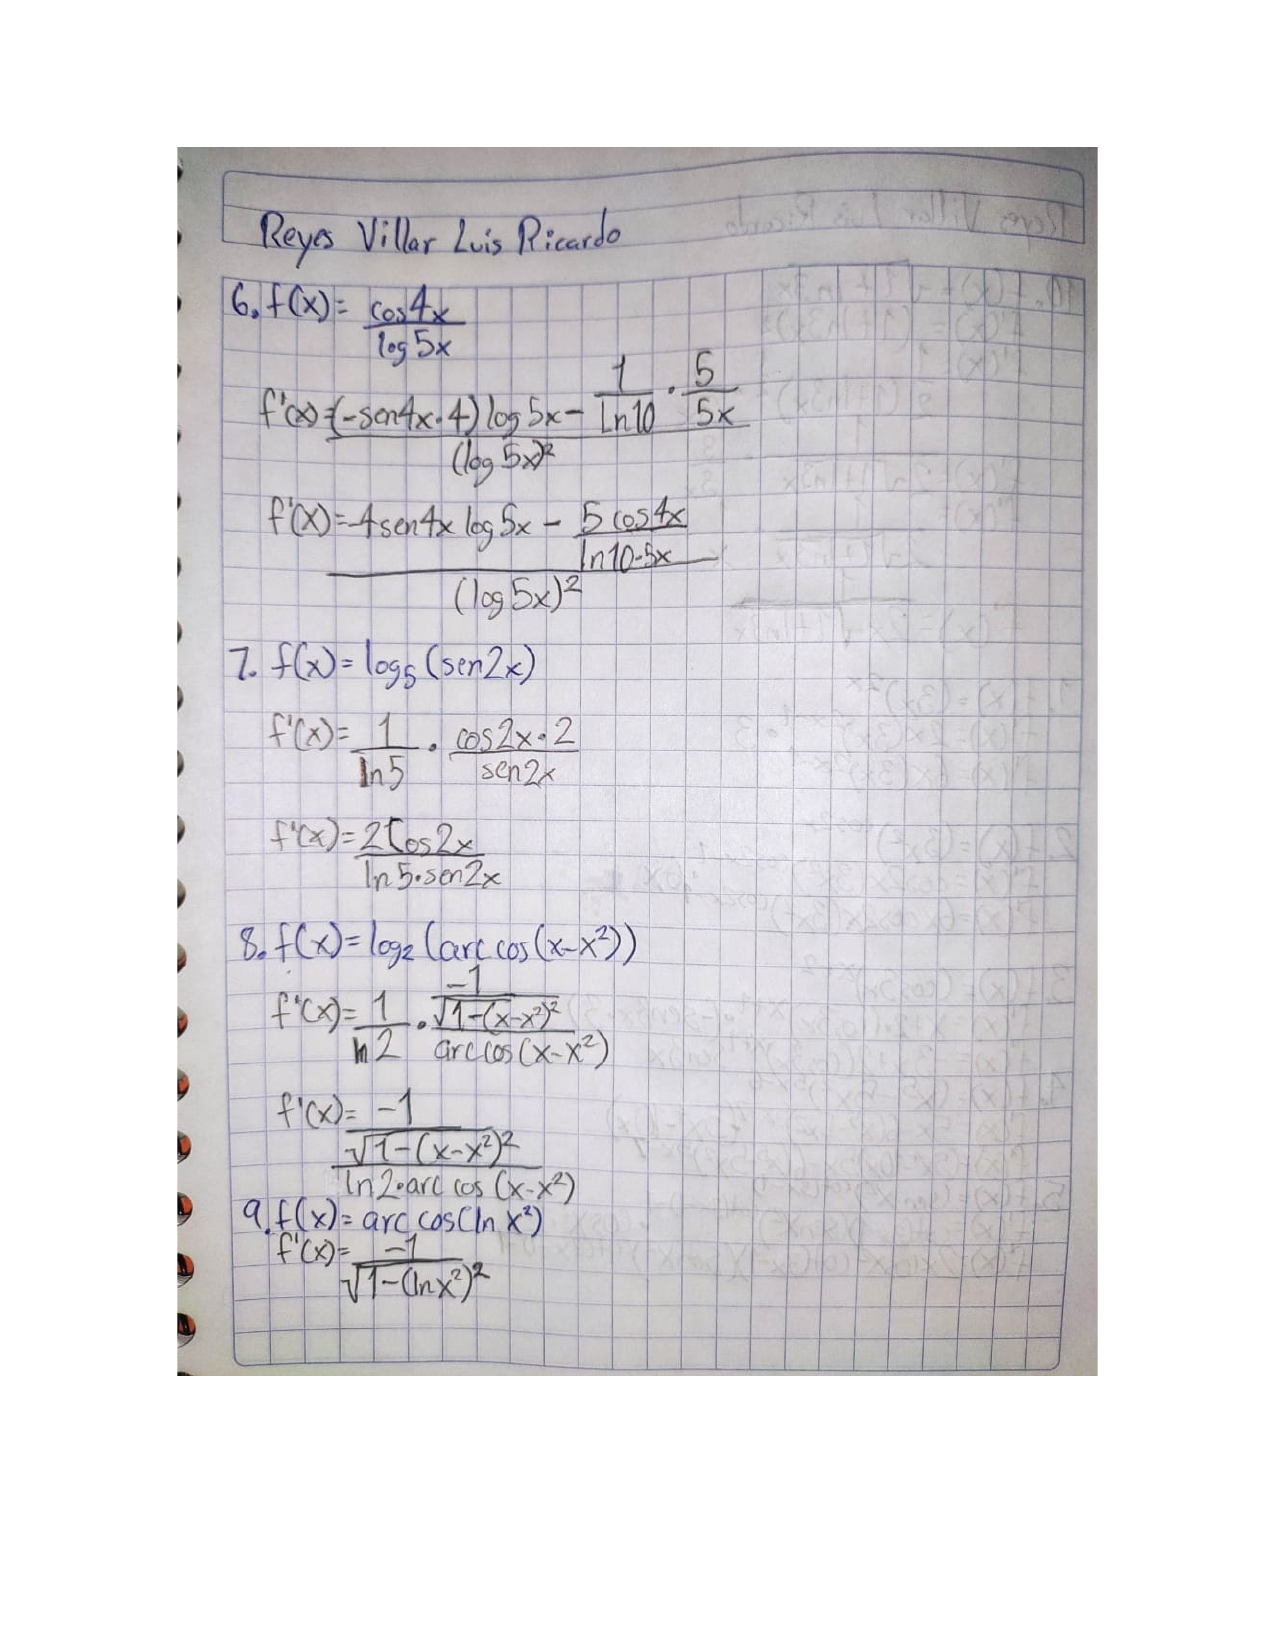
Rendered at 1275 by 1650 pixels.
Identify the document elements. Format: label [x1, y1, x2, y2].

picture [177, 147, 1098, 1376]
